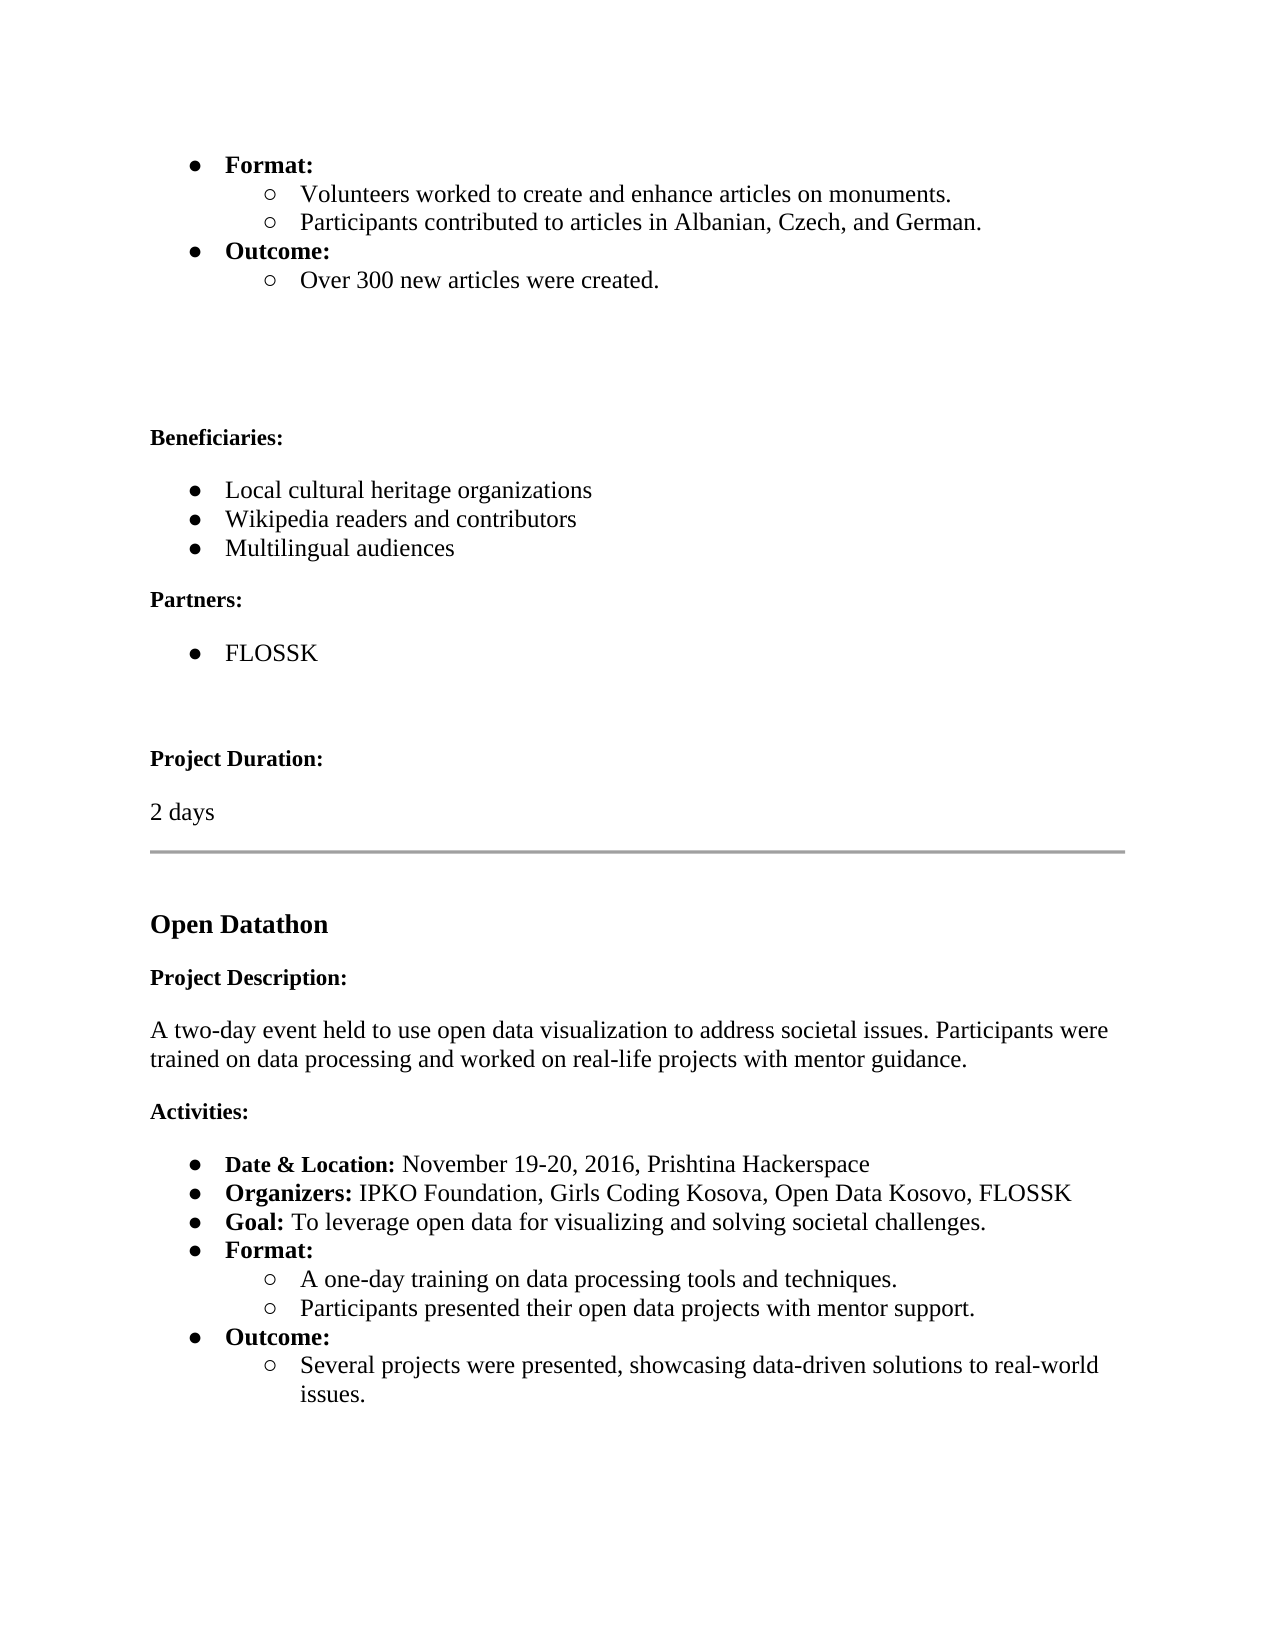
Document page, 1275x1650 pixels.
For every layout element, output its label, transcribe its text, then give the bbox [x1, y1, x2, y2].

list FLOSSK [187, 638, 1125, 667]
list Local cultural heritage organizations [187, 475, 1125, 504]
list Volunteers worked to create and enhance articles on monuments. [262, 179, 1125, 207]
list Format: [187, 150, 1125, 179]
list Goal: To leverage open data for visualizing and solving societal challenges. [187, 1207, 1125, 1235]
subtitle Partners: [150, 586, 1125, 613]
subtitle Open Datathon [150, 908, 1125, 939]
list Date & Location: November 19-20, 2016, Prishtina Hackerspace [187, 1149, 1125, 1178]
text A two-day event held to use open data visualization to address societal issues. Participants were trained on data processing and worked on real-life projects with mentor guidance. [150, 1015, 1125, 1073]
list Format: [187, 1235, 1125, 1264]
subtitle Beneficiaries: [150, 424, 1125, 450]
text 2 days [150, 797, 1125, 825]
list Over 300 new articles were created. [262, 265, 1125, 294]
list Participants presented their open data projects with mentor support. [262, 1293, 1125, 1322]
subtitle Project Duration: [150, 745, 1125, 772]
list Organizers: IPKO Foundation, Girls Coding Kosova, Open Data Kosovo, FLOSSK [187, 1178, 1125, 1207]
list Wikipedia readers and contributors [187, 504, 1125, 533]
subtitle Project Description: [150, 964, 1125, 990]
list Outcome: [187, 1322, 1125, 1350]
subtitle Activities: [150, 1098, 1125, 1124]
list Multilingual audiences [187, 533, 1125, 561]
list Outcome: [187, 236, 1125, 265]
list Participants contributed to articles in Albanian, Czech, and German. [262, 207, 1125, 236]
list A one-day training on data processing tools and techniques. [262, 1264, 1125, 1293]
list Several projects were presented, showcasing data-driven solutions to real-world issues. [262, 1350, 1125, 1408]
